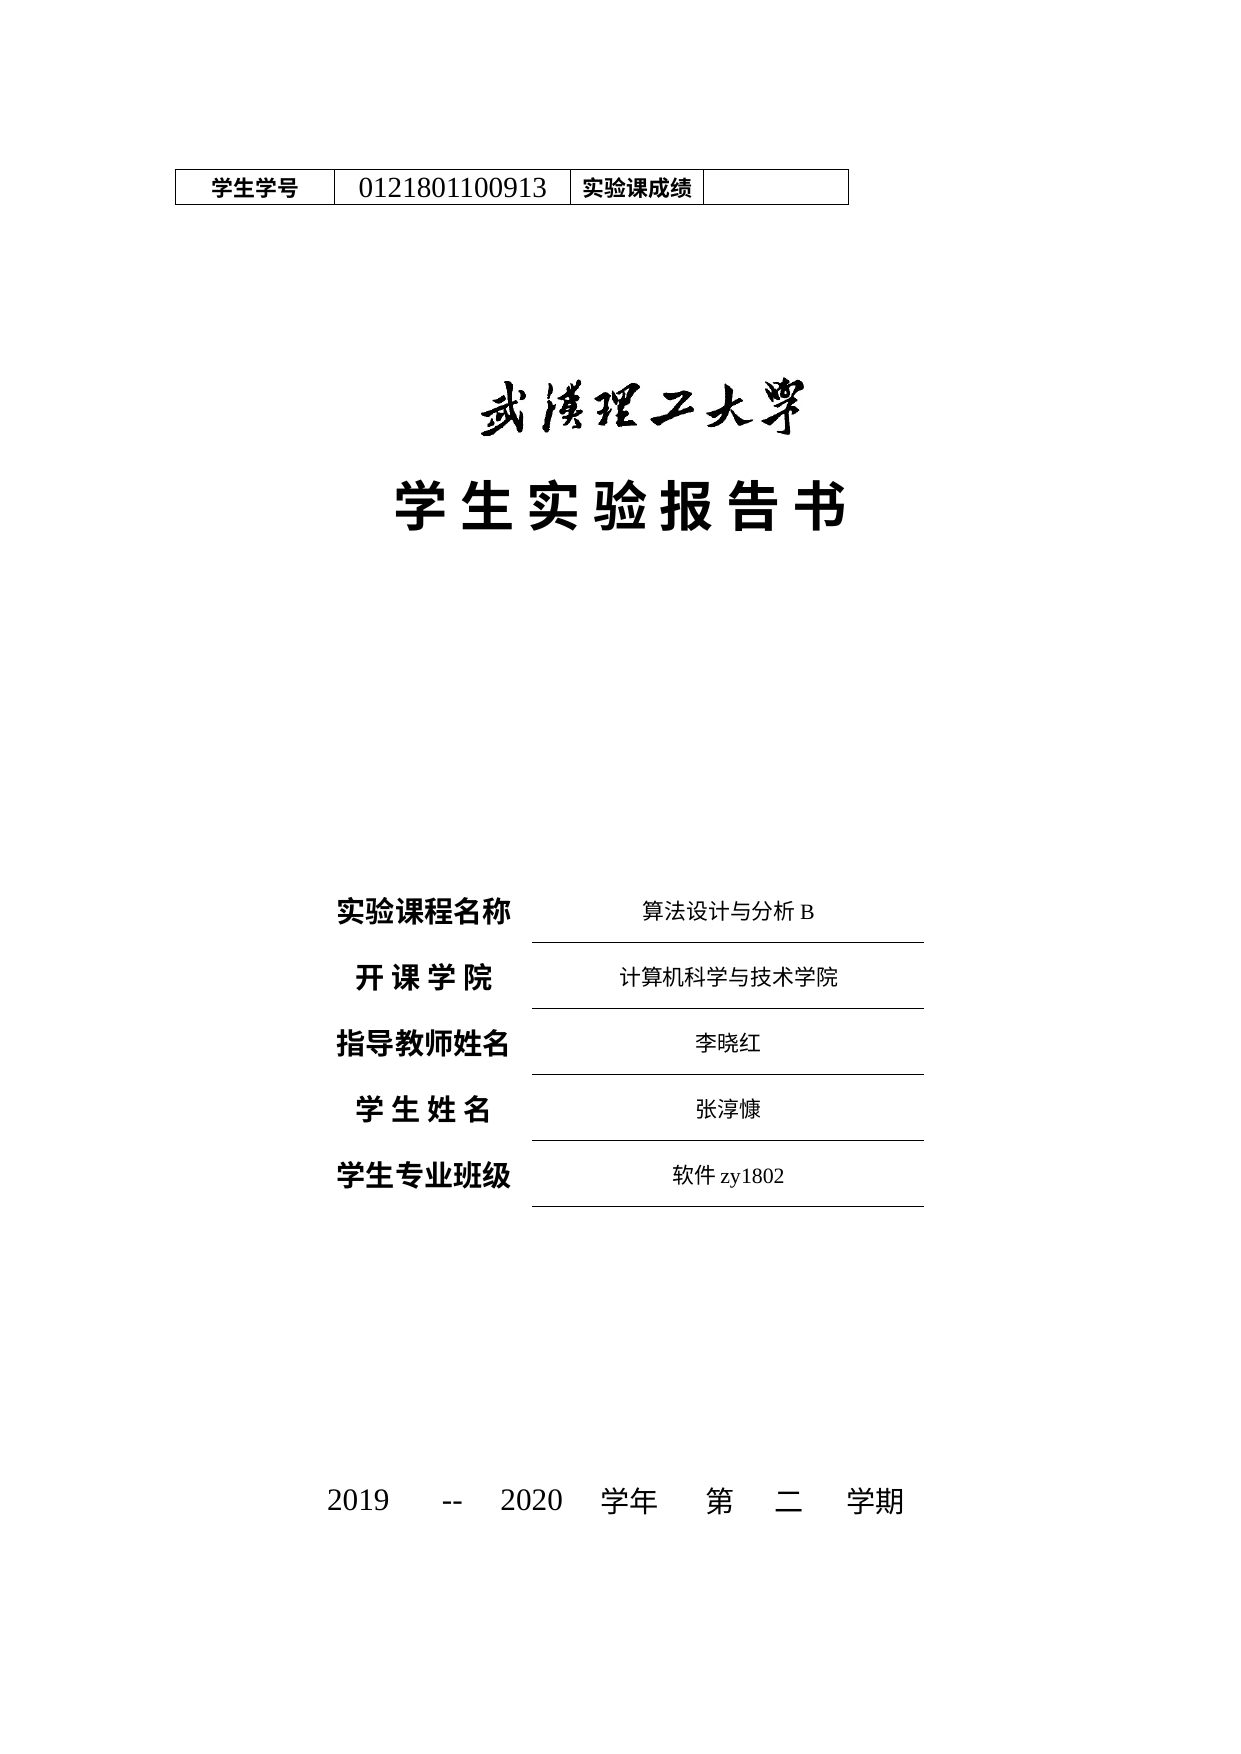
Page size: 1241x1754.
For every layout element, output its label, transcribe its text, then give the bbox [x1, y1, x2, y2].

table_cell 李晓红 [532, 1009, 924, 1074]
table_header 2019 [316, 1467, 415, 1532]
table_cell 开 课 学 院 [316, 942, 532, 1008]
text 学 生 实 验 报 告 书 [187, 324, 1053, 552]
table_cell 学生专业班级 [316, 1140, 532, 1206]
table_header 二 [751, 1467, 826, 1532]
picture [462, 366, 813, 448]
table_cell 指导教师姓名 [316, 1008, 532, 1074]
table_header 第 [676, 1467, 751, 1532]
table_header 学期 [826, 1467, 924, 1532]
table_header 学生学号 [176, 170, 334, 204]
table_cell 计算机科学与技术学院 [532, 943, 924, 1008]
table_header 2020 [489, 1467, 582, 1532]
table_header [704, 170, 848, 204]
table_header 实验课成绩 [571, 170, 703, 204]
table_header 实验课程名称 [316, 877, 532, 942]
table_cell 软件zy1802 [532, 1141, 924, 1206]
table_header 算法设计与分析B [532, 877, 924, 942]
table_cell 学 生 姓 名 [316, 1074, 532, 1140]
table_cell 张淳慷 [532, 1075, 924, 1140]
table_header 0121801100913 [335, 170, 570, 204]
table_header -- [415, 1467, 489, 1532]
table_header 学年 [583, 1467, 676, 1532]
